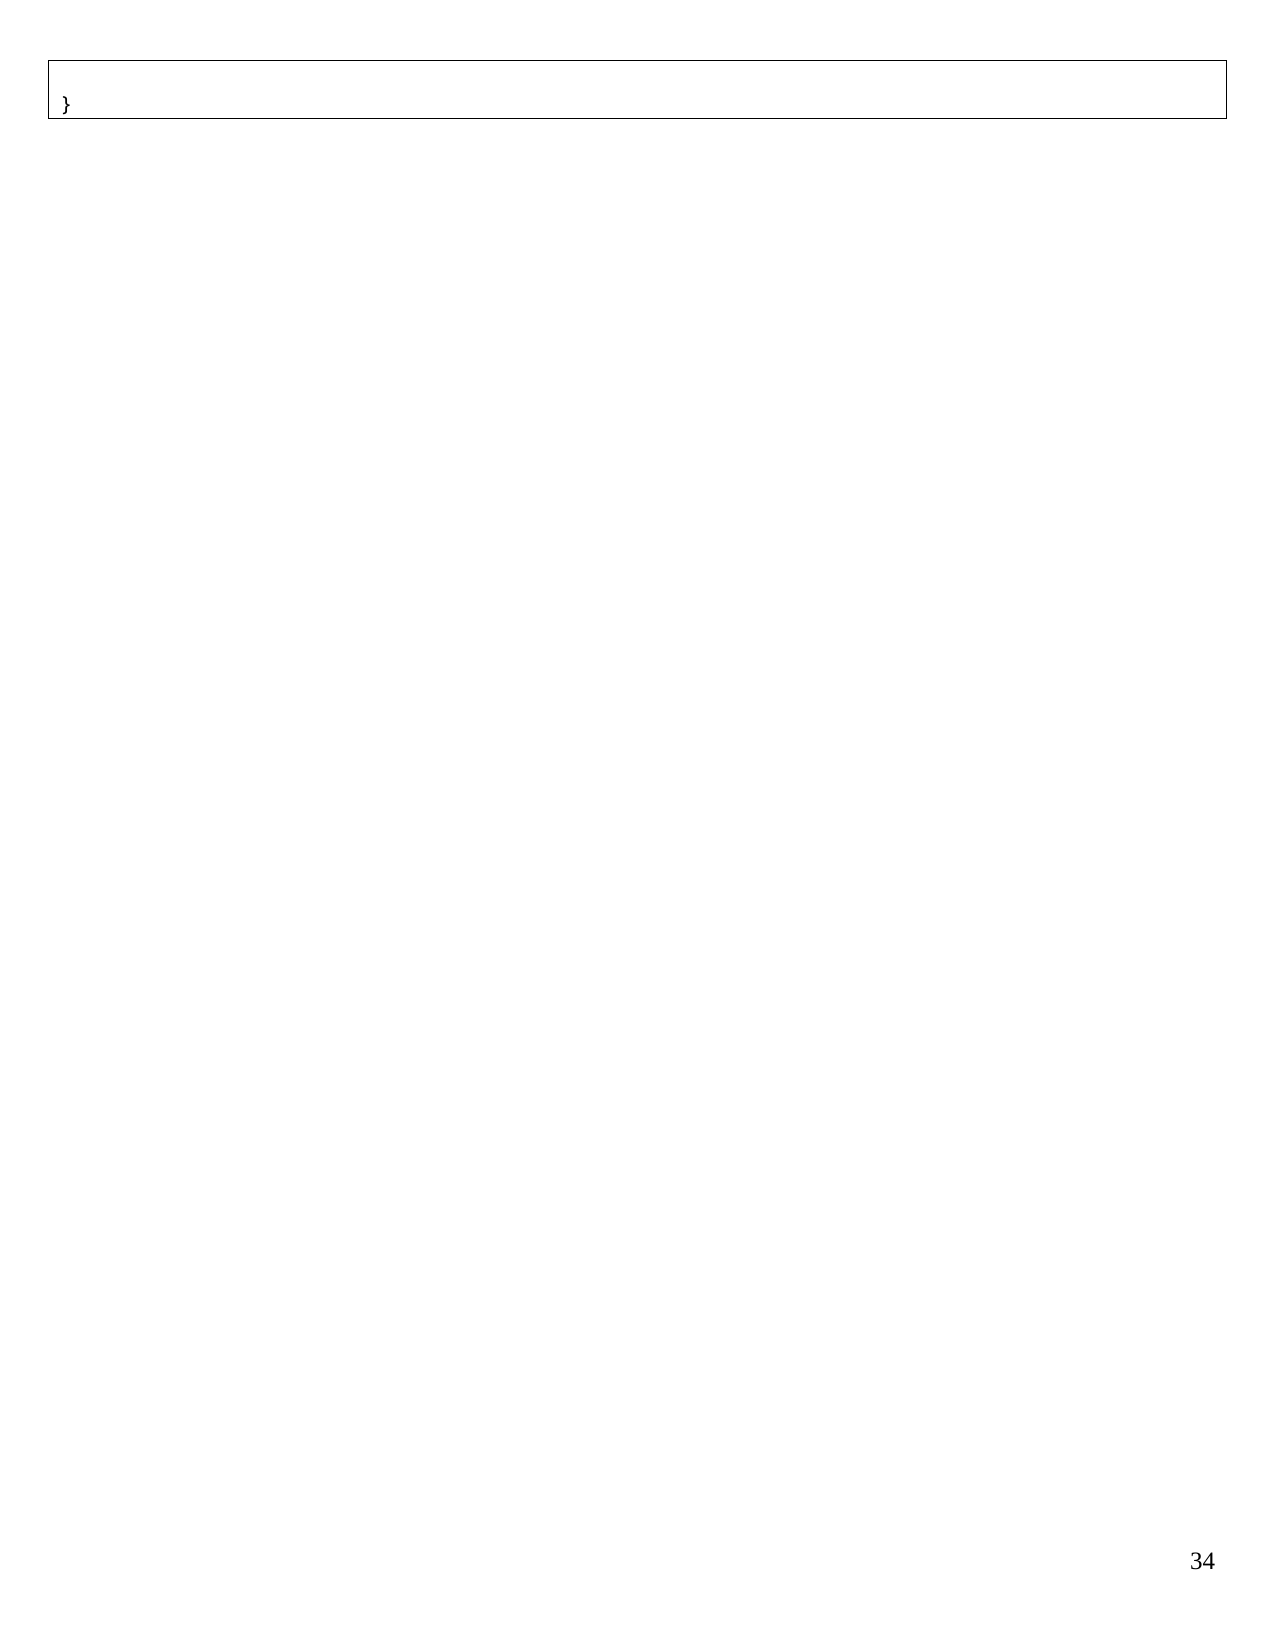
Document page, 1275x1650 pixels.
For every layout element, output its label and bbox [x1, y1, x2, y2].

table_cell [49, 61, 1226, 118]
